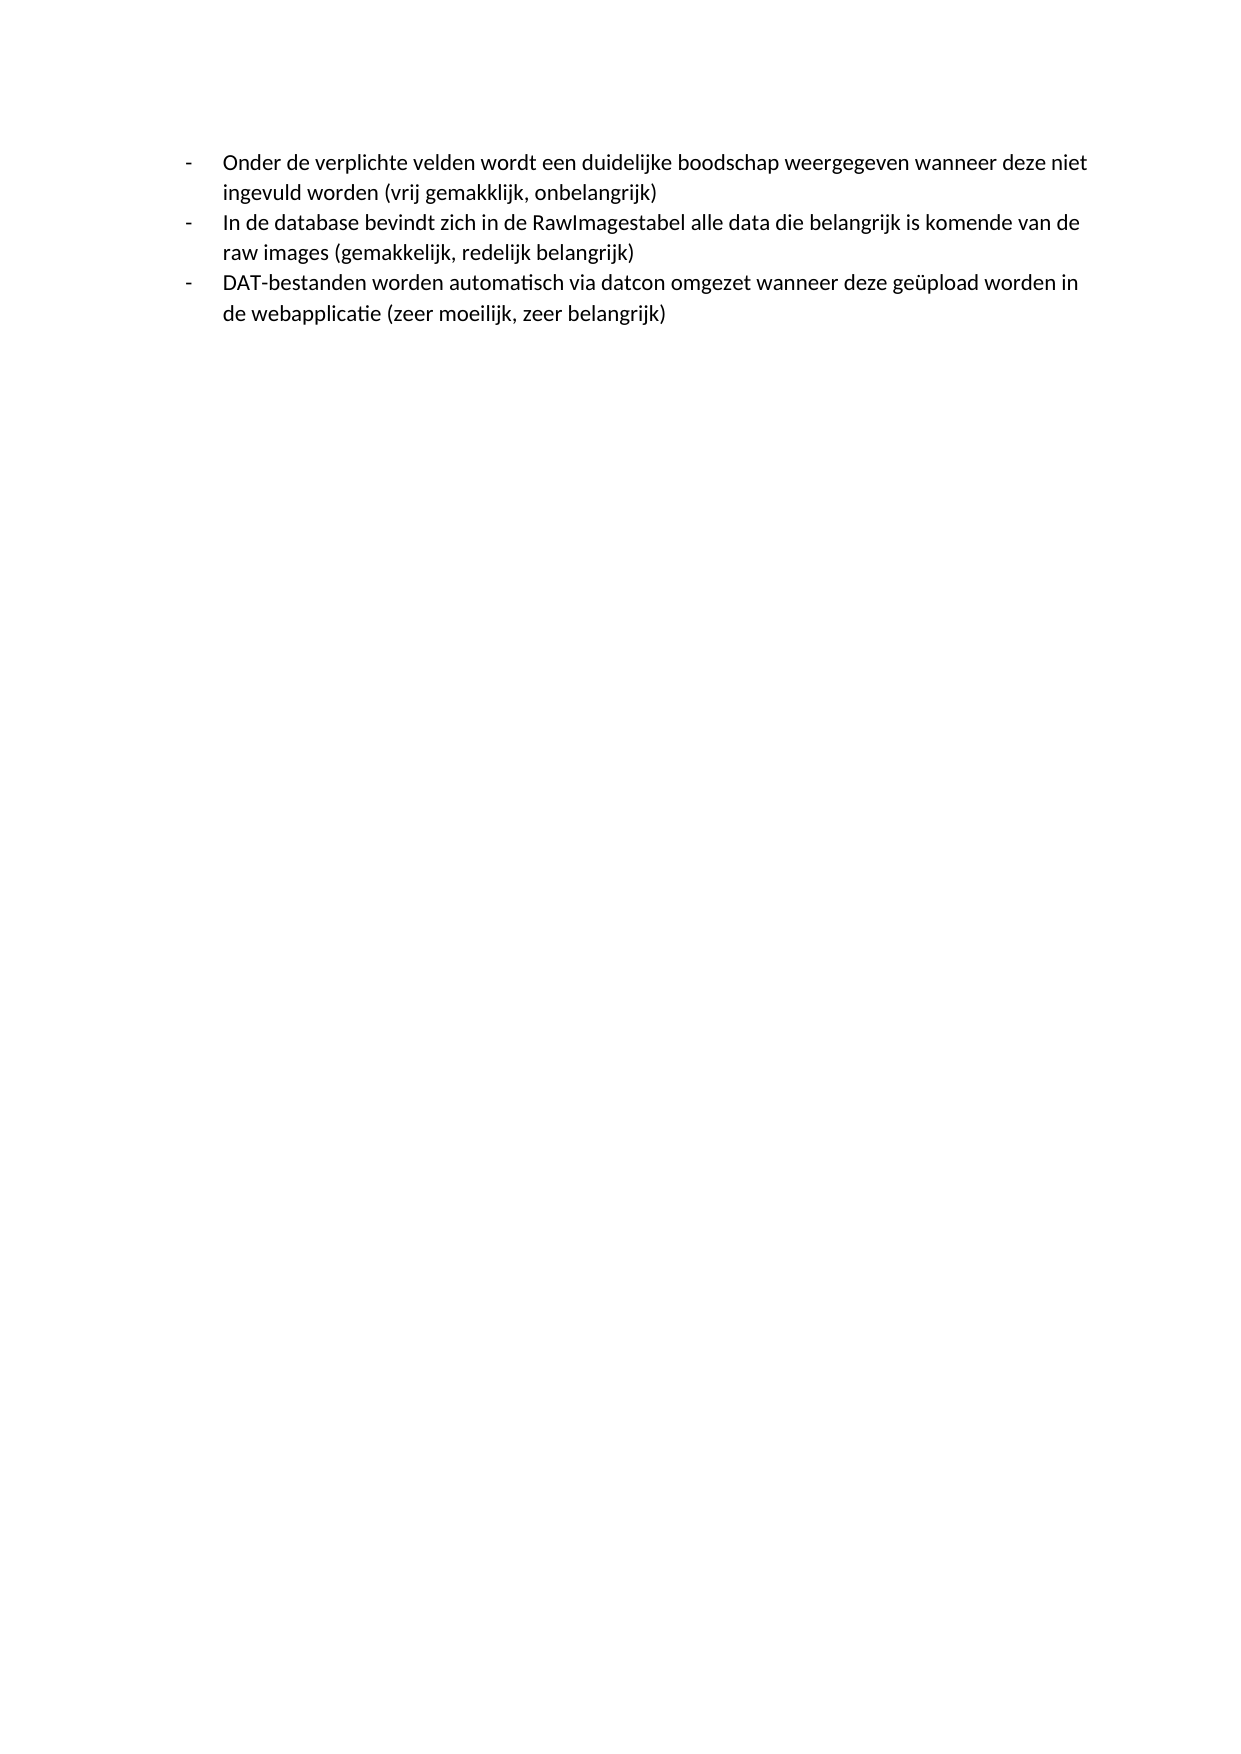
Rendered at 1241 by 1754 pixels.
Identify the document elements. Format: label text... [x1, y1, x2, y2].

list DAT-bestanden worden automatisch via datcon omgezet wanneer deze geüpload worden in de webapplicatie (zeer moeilijk, zeer belangrijk) [185, 268, 1093, 327]
list In de database bevindt zich in de RawImagestabel alle data die belangrijk is komende van de raw images (gemakkelijk, redelijk belangrijk) [185, 208, 1093, 266]
list Onder de verplichte velden wordt een duidelijke boodschap weergegeven wanneer deze niet ingevuld worden (vrij gemakklijk, onbelangrijk) [185, 148, 1093, 206]
